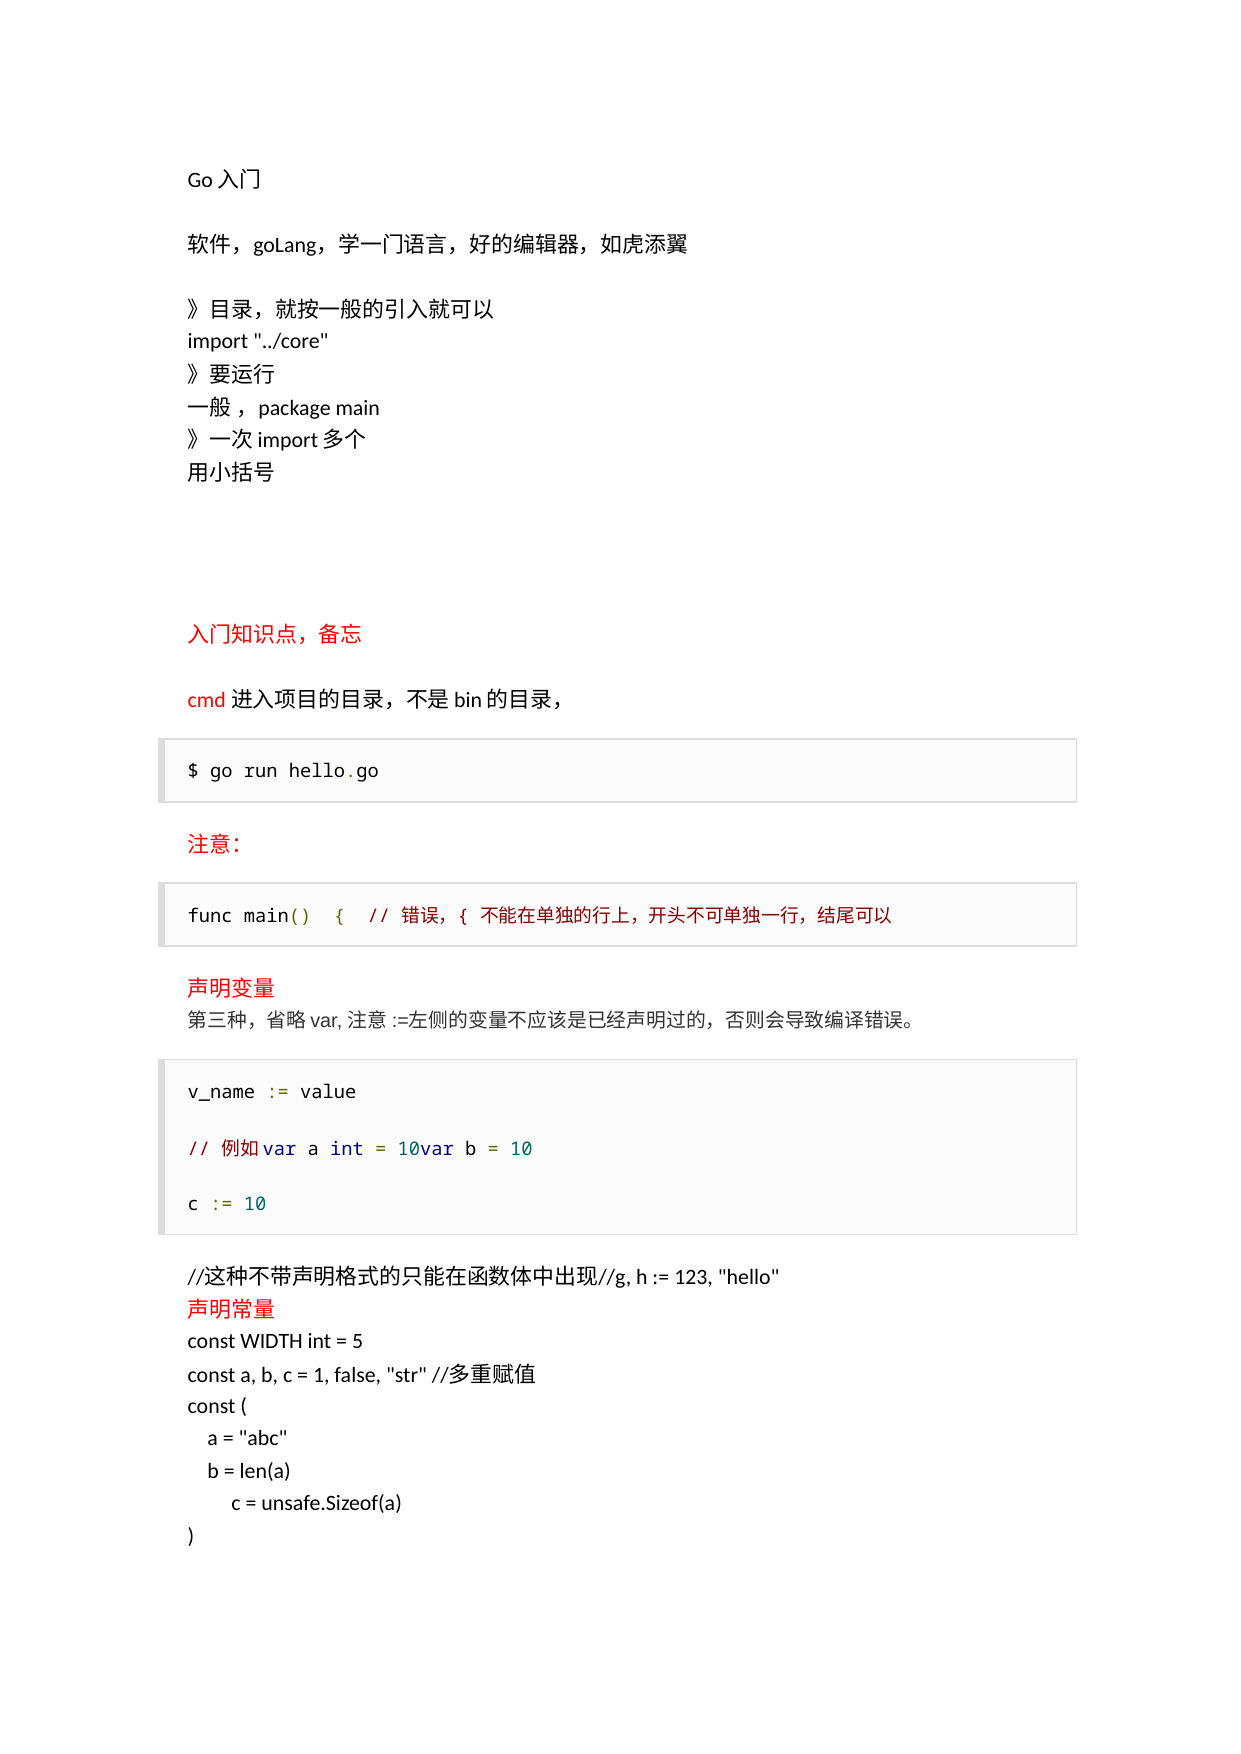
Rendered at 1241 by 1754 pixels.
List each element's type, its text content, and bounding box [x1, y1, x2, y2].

text const WIDTH int = 5 [187, 1324, 1053, 1356]
text b = len(a) [187, 1454, 1053, 1486]
text $ go run hello.go [165, 740, 1076, 801]
text 一般 ，package main [187, 389, 1053, 422]
text v_name := value [165, 1060, 1076, 1107]
text 注意： [187, 826, 1053, 859]
text cmd 进入项目的目录，不是bin的目录， [187, 682, 1053, 714]
text 第三种，省略var, 注意 :=左侧的变量不应该是已经声明过的，否则会导致编译错误。 [187, 1003, 1053, 1035]
text a = "abc" [187, 1421, 1053, 1454]
text 声明变量 [187, 970, 1053, 1003]
text //这种不带声明格式的只能在函数体中出现//g, h := 123, "hello" [187, 1259, 1053, 1291]
text 》目录，就按一般的引入就可以 [187, 292, 1053, 324]
text 》一次import多个 [187, 422, 1053, 454]
text // 例如var a int = 10var b = 10 [165, 1115, 1076, 1163]
text const a, b, c = 1, false, "str" //多重赋值 [187, 1356, 1053, 1389]
text c = unsafe.Sizeof(a) [187, 1486, 1053, 1519]
text Go入门 [187, 162, 1053, 194]
text 声明常量 [187, 1291, 1053, 1324]
text 》要运行 [187, 357, 1053, 389]
text import "../core" [187, 324, 1053, 357]
text 软件，goLang，学一门语言，好的编辑器，如虎添翼 [187, 227, 1053, 259]
text ) [187, 1519, 1053, 1551]
text const ( [187, 1389, 1053, 1421]
text 用小括号 [187, 454, 1053, 487]
text 入门知识点，备忘 [187, 617, 1053, 649]
text c := 10 [165, 1171, 1076, 1234]
text func main() { // 错误，{ 不能在单独的行上，开头不可单独一行，结尾可以 [165, 884, 1076, 945]
